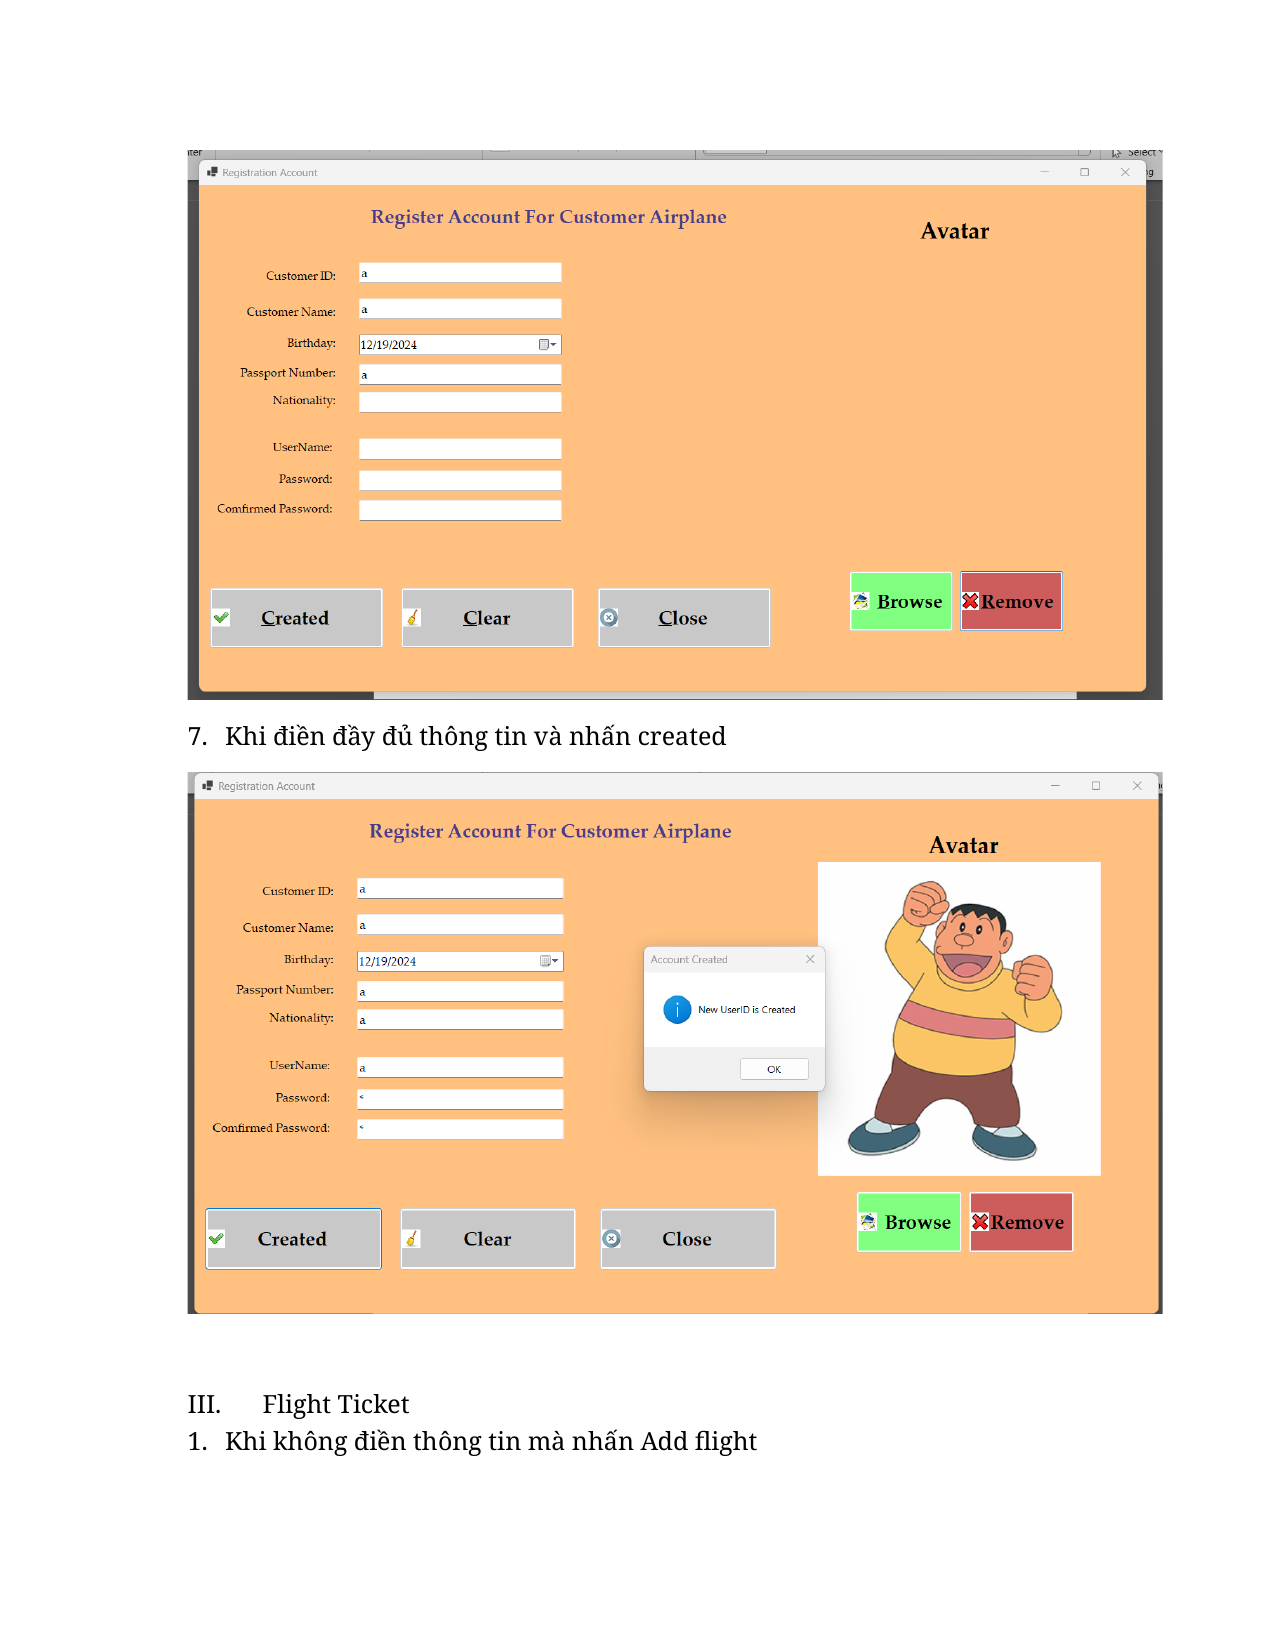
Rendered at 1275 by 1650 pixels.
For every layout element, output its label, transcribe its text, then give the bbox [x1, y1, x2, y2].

list Flight Ticket [187, 1386, 1125, 1421]
list Khi điền đầy đủ thông tin và nhấn created [187, 719, 1125, 753]
list Khi không điền thông tin mà nhấn Add flight [187, 1423, 1125, 1457]
picture [187, 772, 1163, 1314]
picture [187, 150, 1163, 700]
